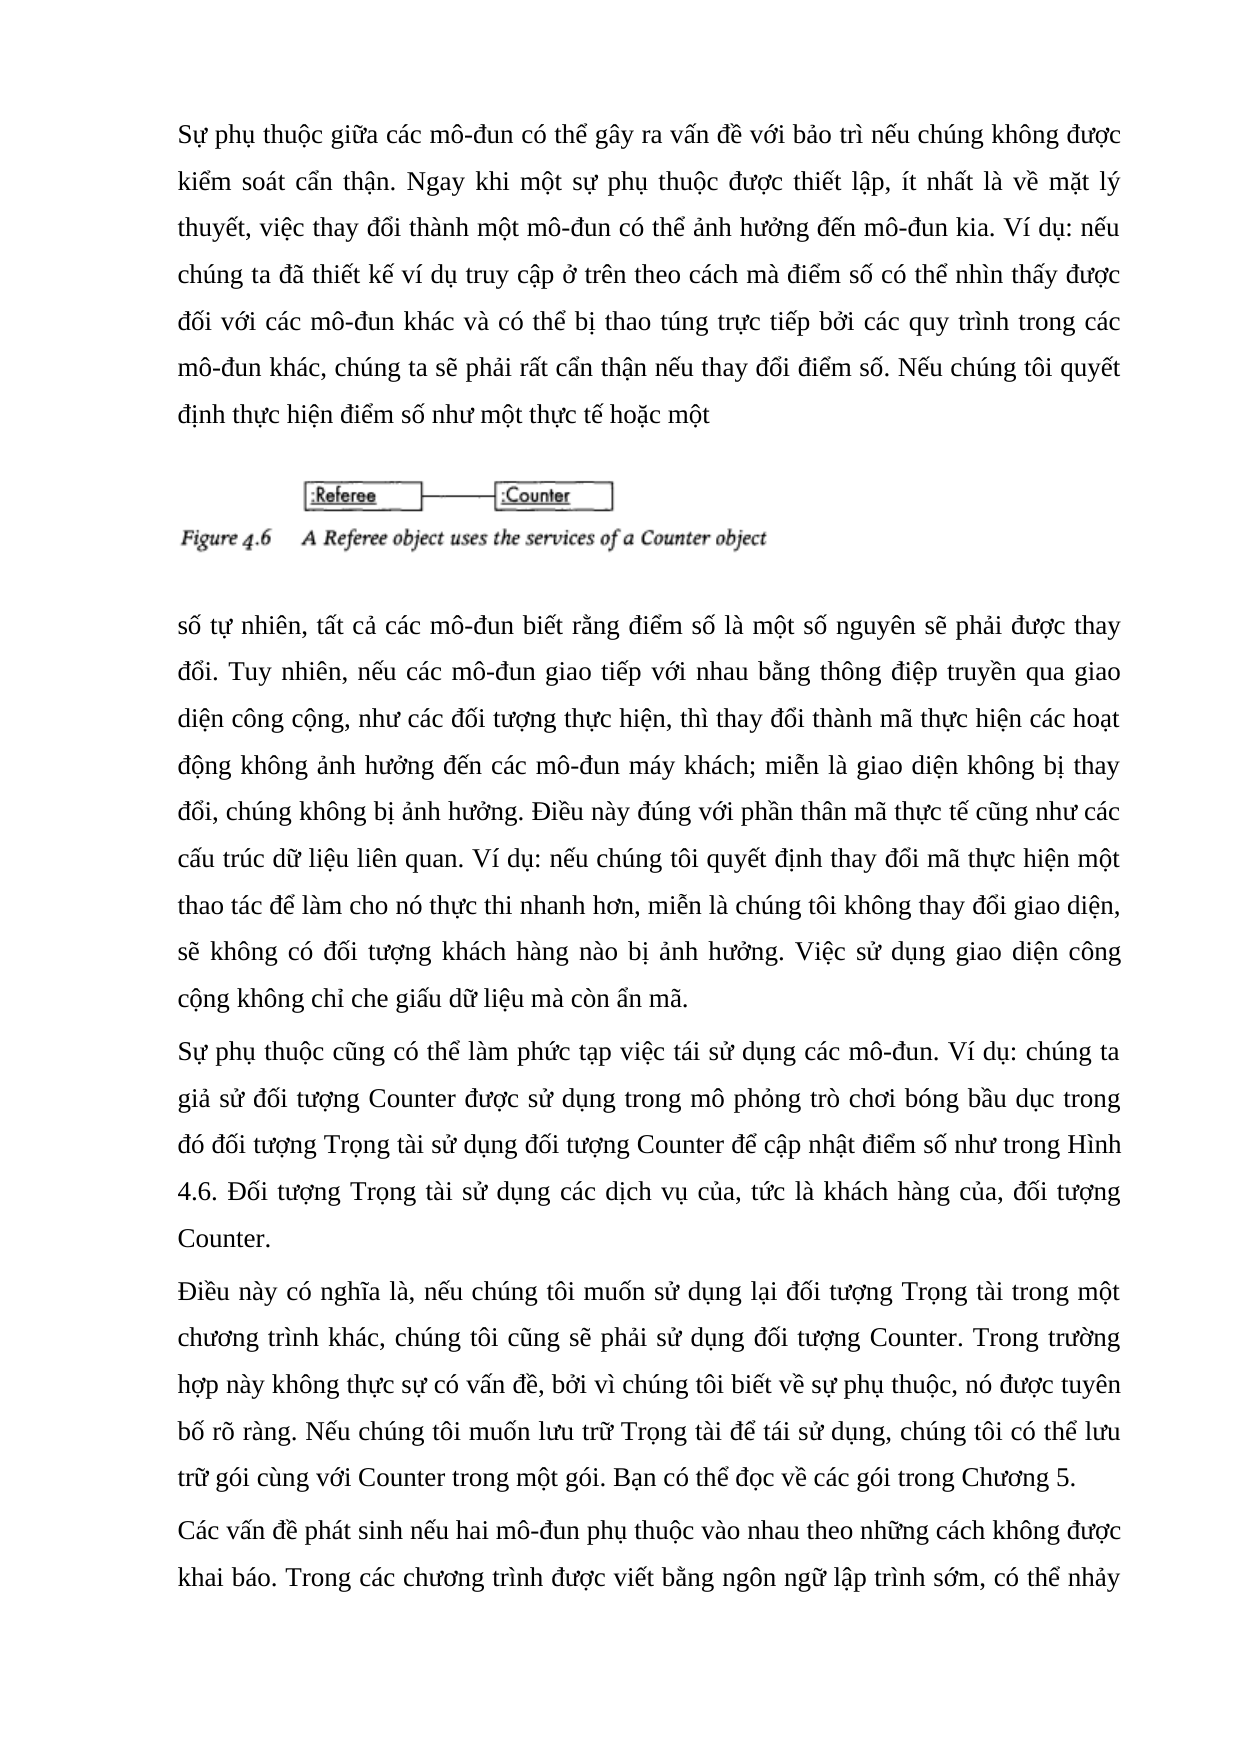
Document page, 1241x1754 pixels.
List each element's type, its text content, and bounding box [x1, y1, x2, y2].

text Sự phụ thuộc cũng có thể làm phức tạp việc tái sử dụng các mô-đun. Ví dụ: chúng ta giả sử đối tượng Counter được sử dụng trong mô phỏng trò chơi bóng bầu dục trong đó đối tượng Trọng tài sử dụng đối tượng Counter để cập nhật điểm số như trong Hình 4.6. Đối tượng Trọng tài sử dụng các dịch vụ của, tức là khách hàng của, đối tượng Counter. [177, 1035, 1122, 1253]
text Sự phụ thuộc giữa các mô-đun có thể gây ra vấn đề với bảo trì nếu chúng không được kiểm soát cẩn thận. Ngay khi một sự phụ thuộc được thiết lập, ít nhất là về mặt lý thuyết, việc thay đổi thành một mô-đun có thể ảnh hưởng đến mô-đun kia. Ví dụ: nếu chúng ta đã thiết kế ví dụ truy cập ở trên theo cách mà điểm số có thể nhìn thấy được đối với các mô-đun khác và có thể bị thao túng trực tiếp bởi các quy trình trong các mô-đun khác, chúng ta sẽ phải rất cẩn thận nếu thay đổi điểm số. Nếu chúng tôi quyết định thực hiện điểm số như một thực tế hoặc một [177, 118, 1122, 429]
picture [177, 451, 787, 587]
text Điều này có nghĩa là, nếu chúng tôi muốn sử dụng lại đối tượng Trọng tài trong một chương trình khác, chúng tôi cũng sẽ phải sử dụng đối tượng Counter. Trong trường hợp này không thực sự có vấn đề, bởi vì chúng tôi biết về sự phụ thuộc, nó được tuyên bố rõ ràng. Nếu chúng tôi muốn lưu trữ Trọng tài để tái sử dụng, chúng tôi có thể lưu trữ gói cùng với Counter trong một gói. Bạn có thể đọc về các gói trong Chương 5. [177, 1274, 1122, 1492]
text số tự nhiên, tất cả các mô-đun biết rằng điểm số là một số nguyên sẽ phải được thay đổi. Tuy nhiên, nếu các mô-đun giao tiếp với nhau bằng thông điệp truyền qua giao diện công cộng, như các đối tượng thực hiện, thì thay đổi thành mã thực hiện các hoạt động không ảnh hưởng đến các mô-đun máy khách; miễn là giao diện không bị thay đổi, chúng không bị ảnh hưởng. Điều này đúng với phần thân mã thực tế cũng như các cấu trúc dữ liệu liên quan. Ví dụ: nếu chúng tôi quyết định thay đổi mã thực hiện một thao tác để làm cho nó thực thi nhanh hơn, miễn là chúng tôi không thay đổi giao diện, sẽ không có đối tượng khách hàng nào bị ảnh hưởng. Việc sử dụng giao diện công cộng không chỉ che giấu dữ liệu mà còn ẩn mã. [177, 609, 1122, 1013]
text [177, 1514, 1122, 1592]
